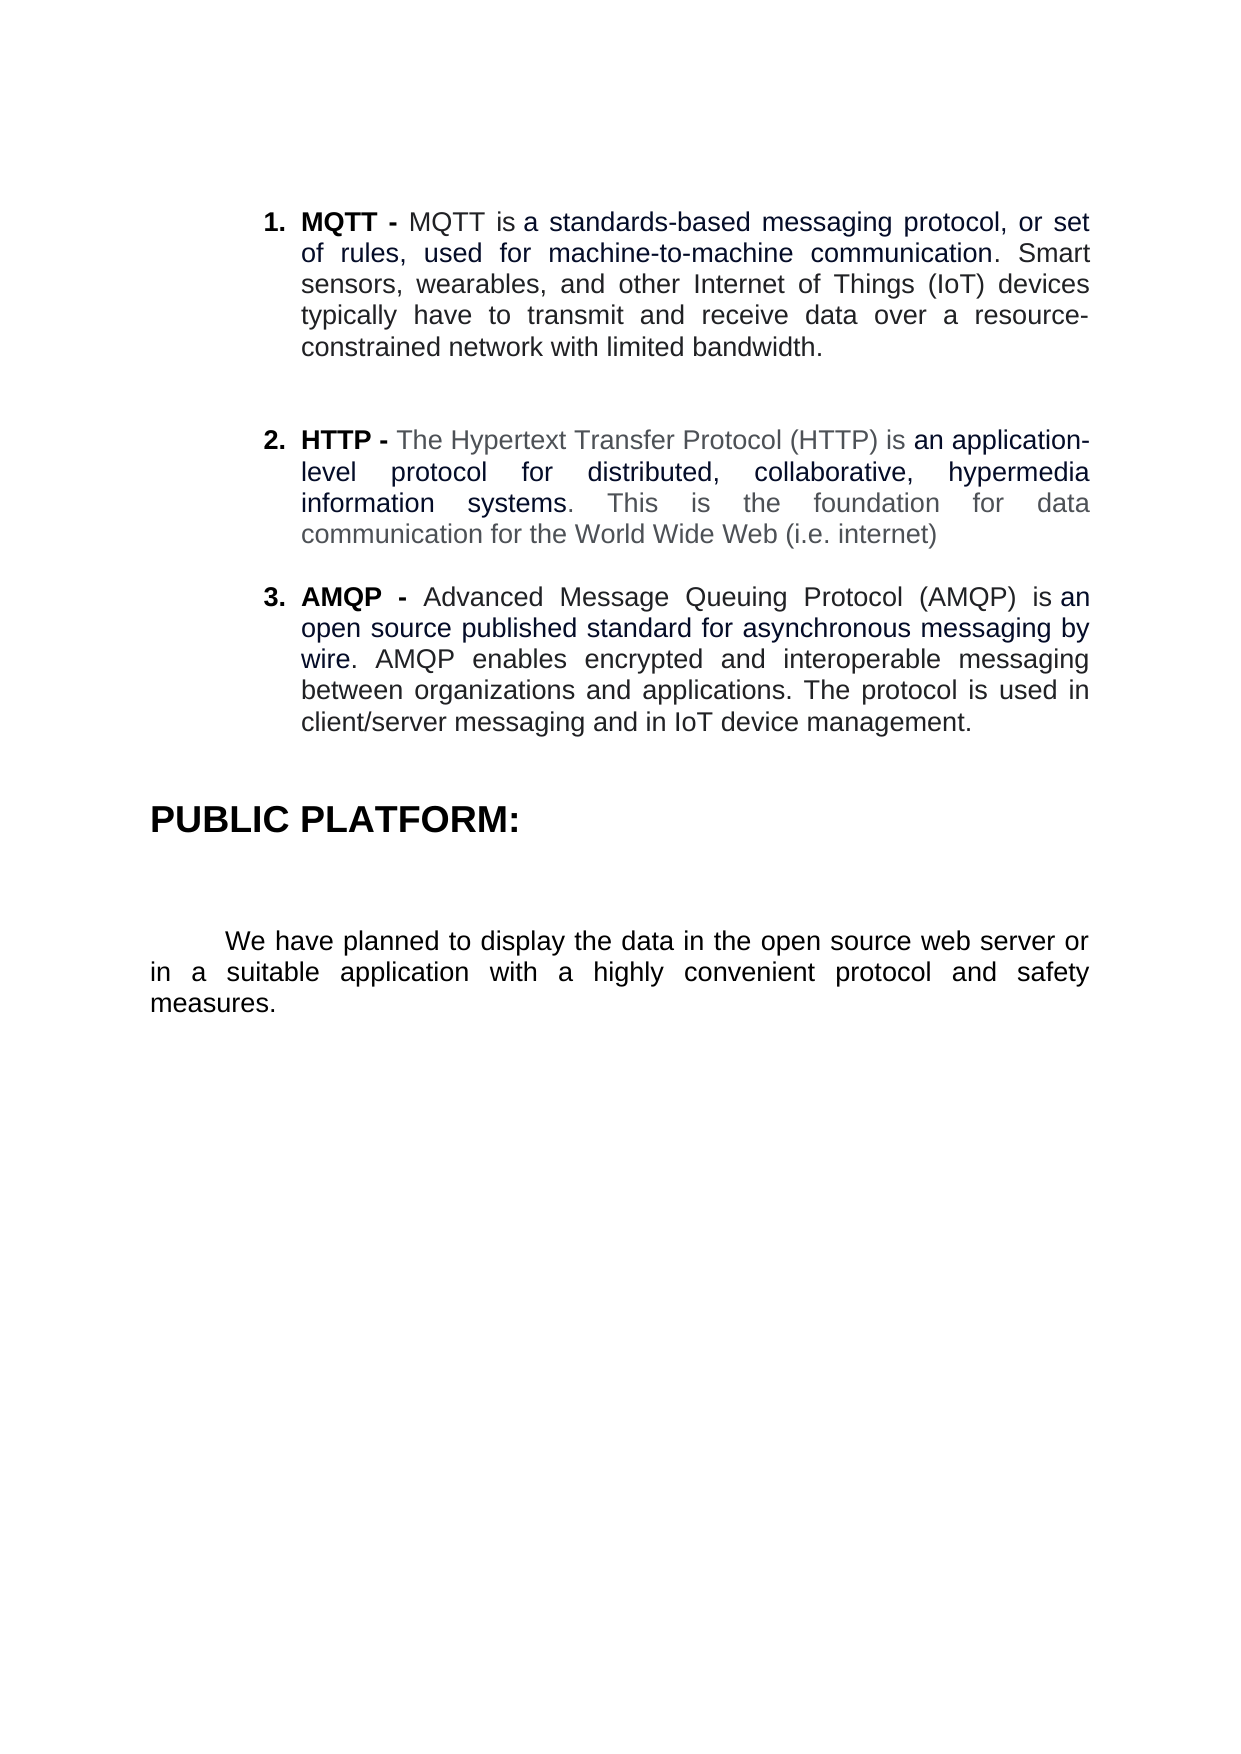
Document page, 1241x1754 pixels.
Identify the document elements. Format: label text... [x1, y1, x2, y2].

list HTTP - The Hypertext Transfer Protocol (HTTP) is an application-level protocol for distributed, collaborative, hypermedia information systems. This is the foundation for data communication for the World Wide Web (i.e. internet) [263, 424, 1090, 549]
text We have planned to display the data in the open source web server or in a suitable application with a highly convenient protocol and safety measures. [150, 925, 1090, 1018]
text PUBLIC PLATFORM: [150, 797, 1090, 840]
list AMQP - Advanced Message Queuing Protocol (AMQP) is an open source published standard for asynchronous messaging by wire. AMQP enables encrypted and interoperable messaging between organizations and applications. The protocol is used in client/server messaging and in IoT device management. [263, 581, 1090, 737]
list MQTT - MQTT is a standards-based messaging protocol, or set of rules, used for machine-to-machine communication. Smart sensors, wearables, and other Internet of Things (IoT) devices typically have to transmit and receive data over a resource-constrained network with limited bandwidth. [263, 206, 1090, 362]
